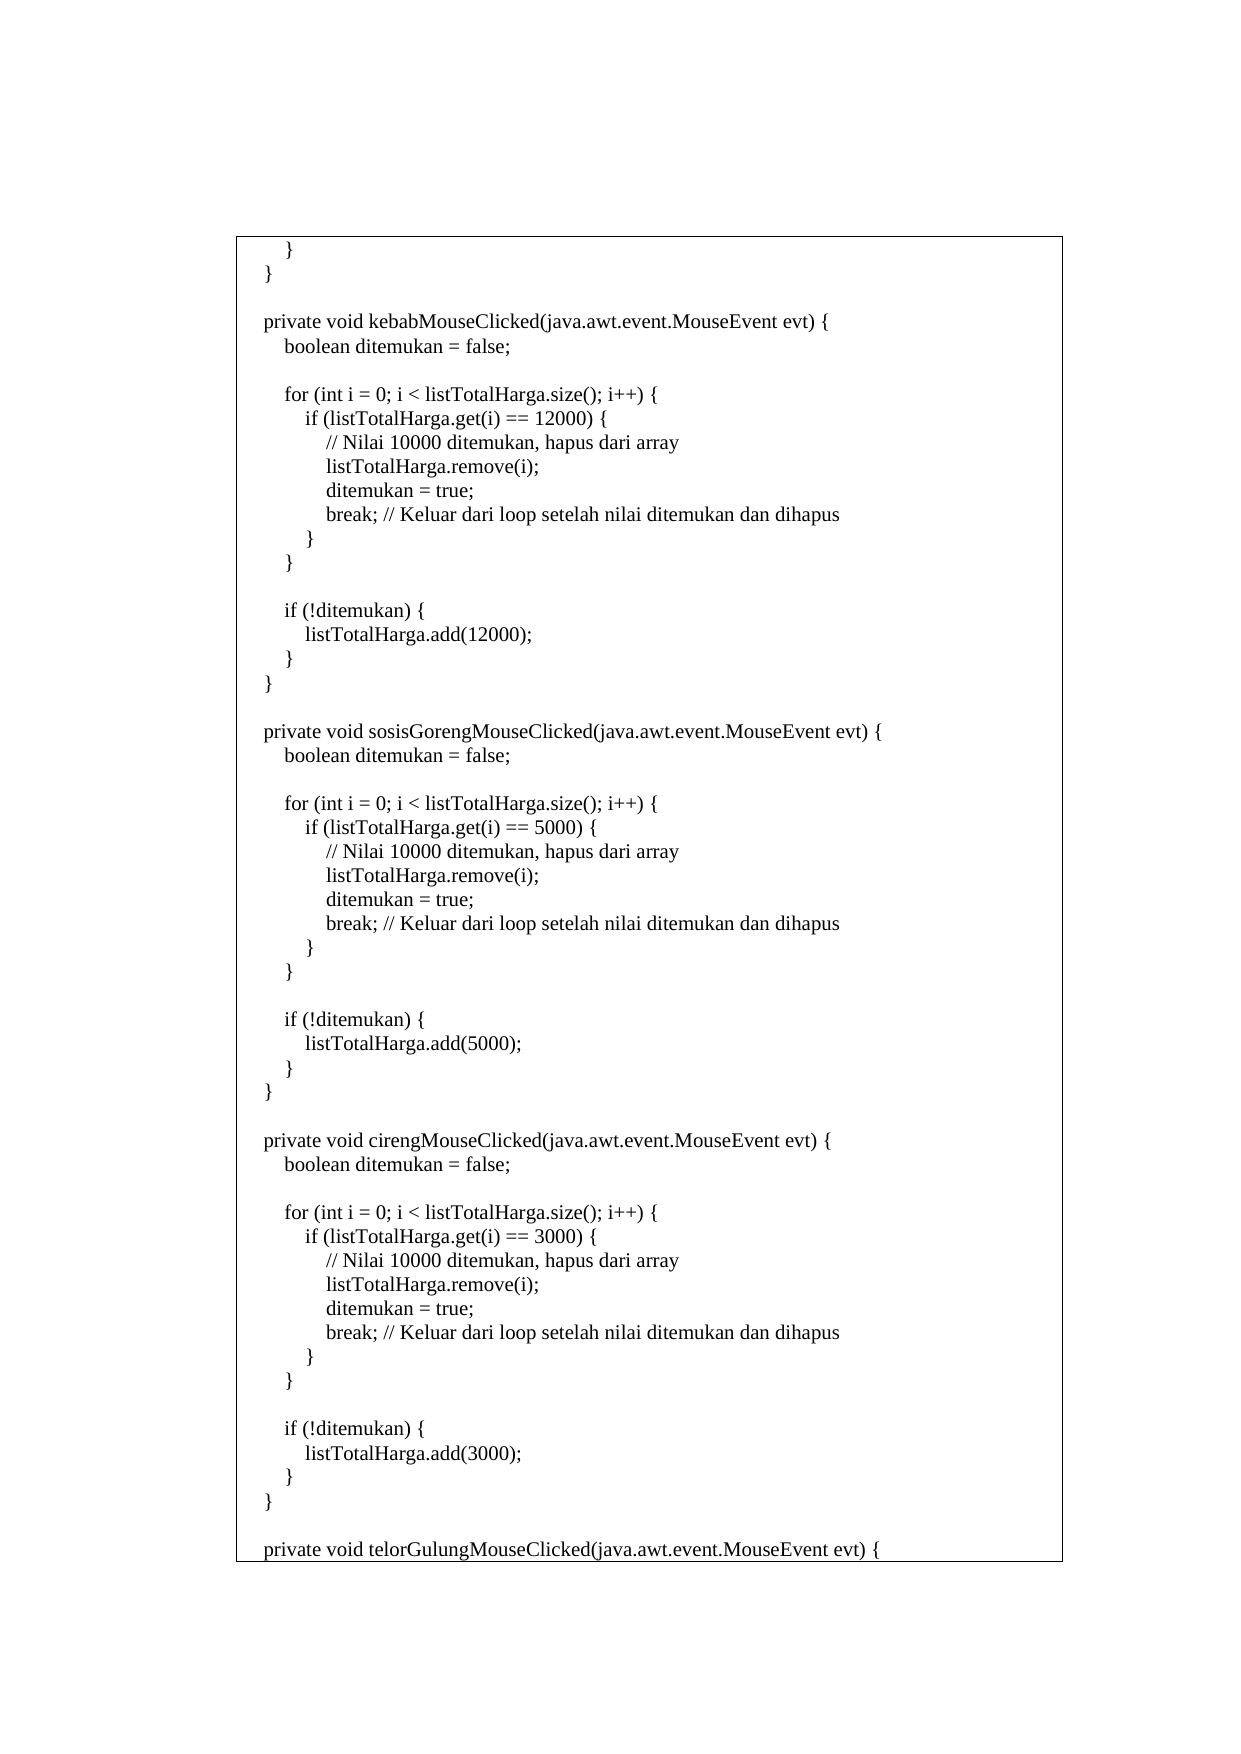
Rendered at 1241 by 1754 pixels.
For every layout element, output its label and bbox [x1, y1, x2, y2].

table_header [237, 237, 1062, 1561]
